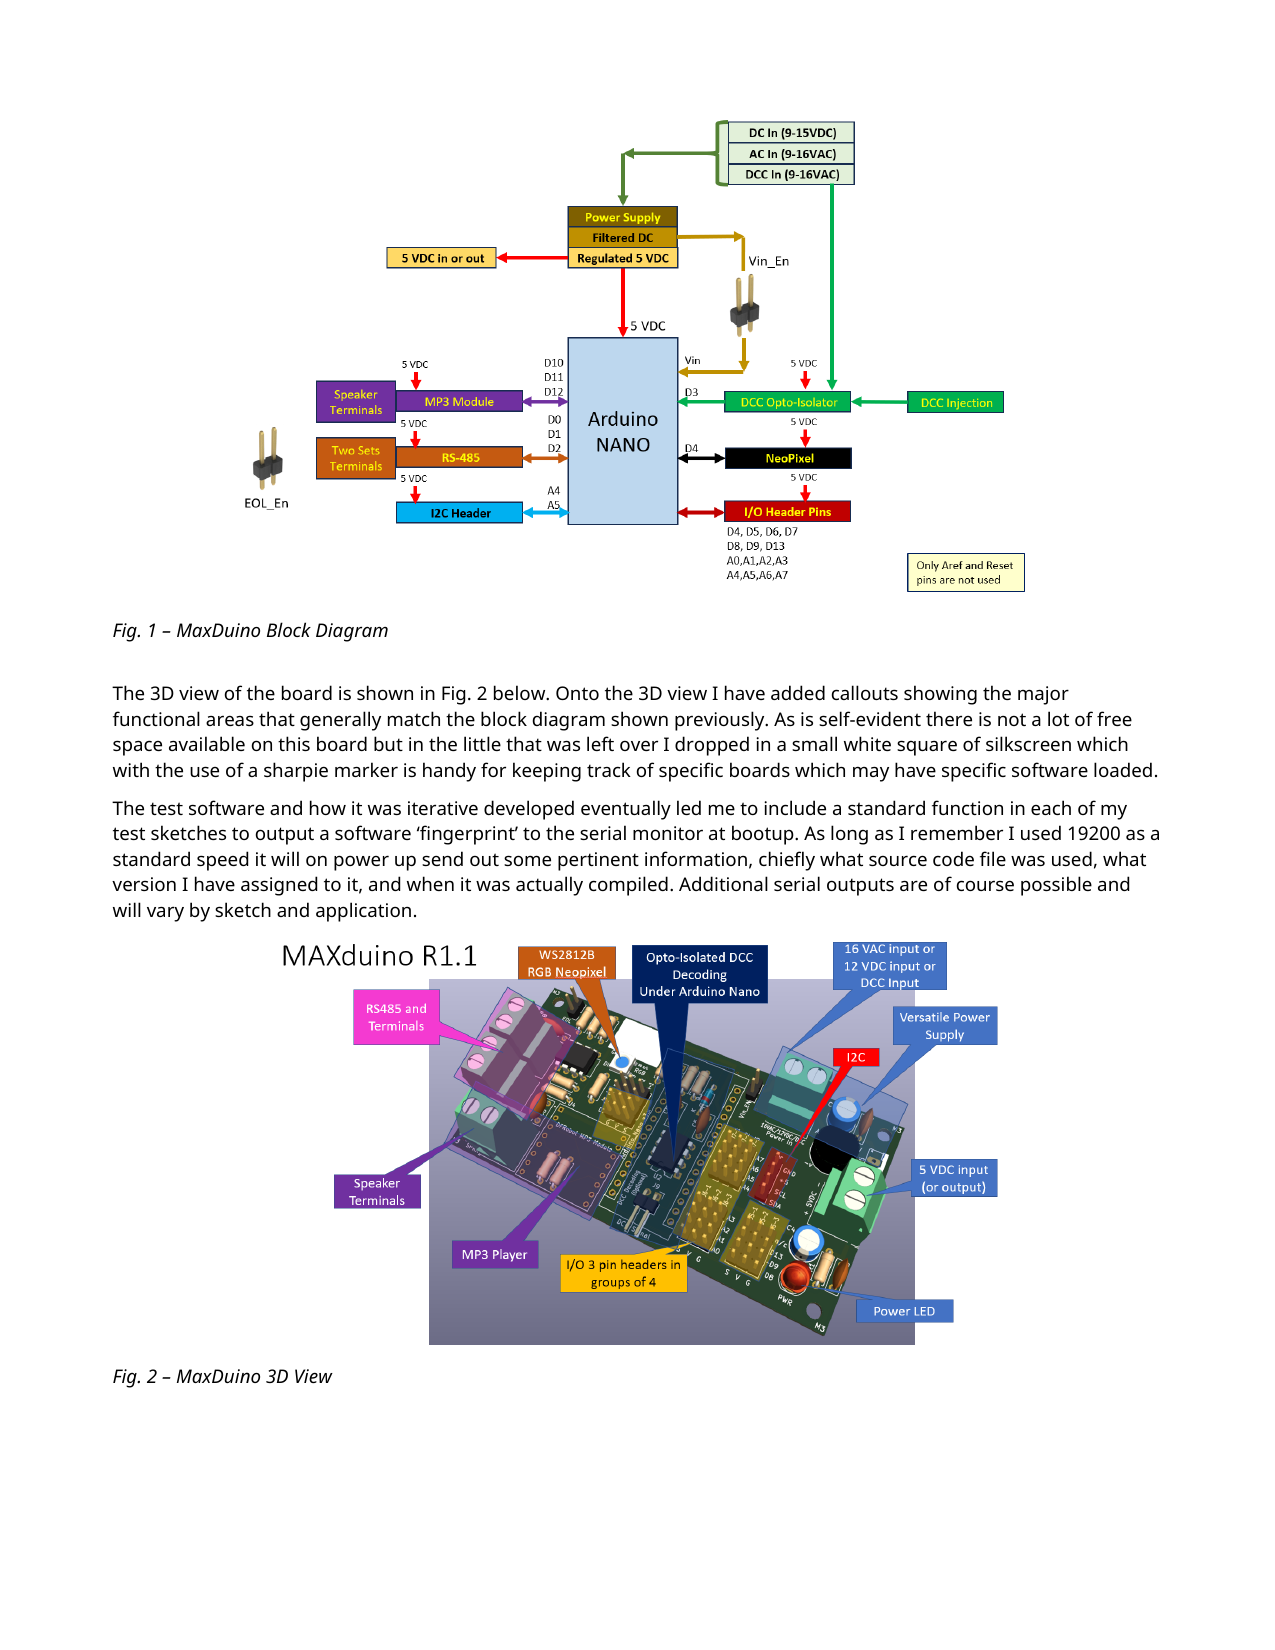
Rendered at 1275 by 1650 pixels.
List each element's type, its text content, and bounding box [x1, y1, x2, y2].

text Fig. 2 – MaxDuino 3D View [112, 1363, 1162, 1389]
text The test software and how it was iterative developed eventually led me to include a standard function in each of my test sketches to output a software ‘fingerprint’ to the serial monitor at bootup. As long as I remember I used 19200 as a standard speed it will on power up send out some pertinent information, chiefly what source code file was used, what version I have assigned to it, and when it was actually compiled. Additional serial outputs are of course possible and will vary by sketch and application. [112, 795, 1162, 923]
text The 3D view of the board is shown in Fig. 2 below. Onto the 3D view I have added callouts showing the major functional areas that generally match the block diagram shown previously. As is self-evident there is not a lot of free space available on this board but in the little that was left over I dropped in a small white square of silkscreen which with the use of a sharpie marker is handy for keeping track of specific boards which may have specific software loaded. [112, 680, 1162, 782]
picture [217, 103, 1058, 605]
picture [272, 935, 1003, 1351]
text Fig. 1 – MaxDuino Block Diagram [112, 617, 1162, 642]
